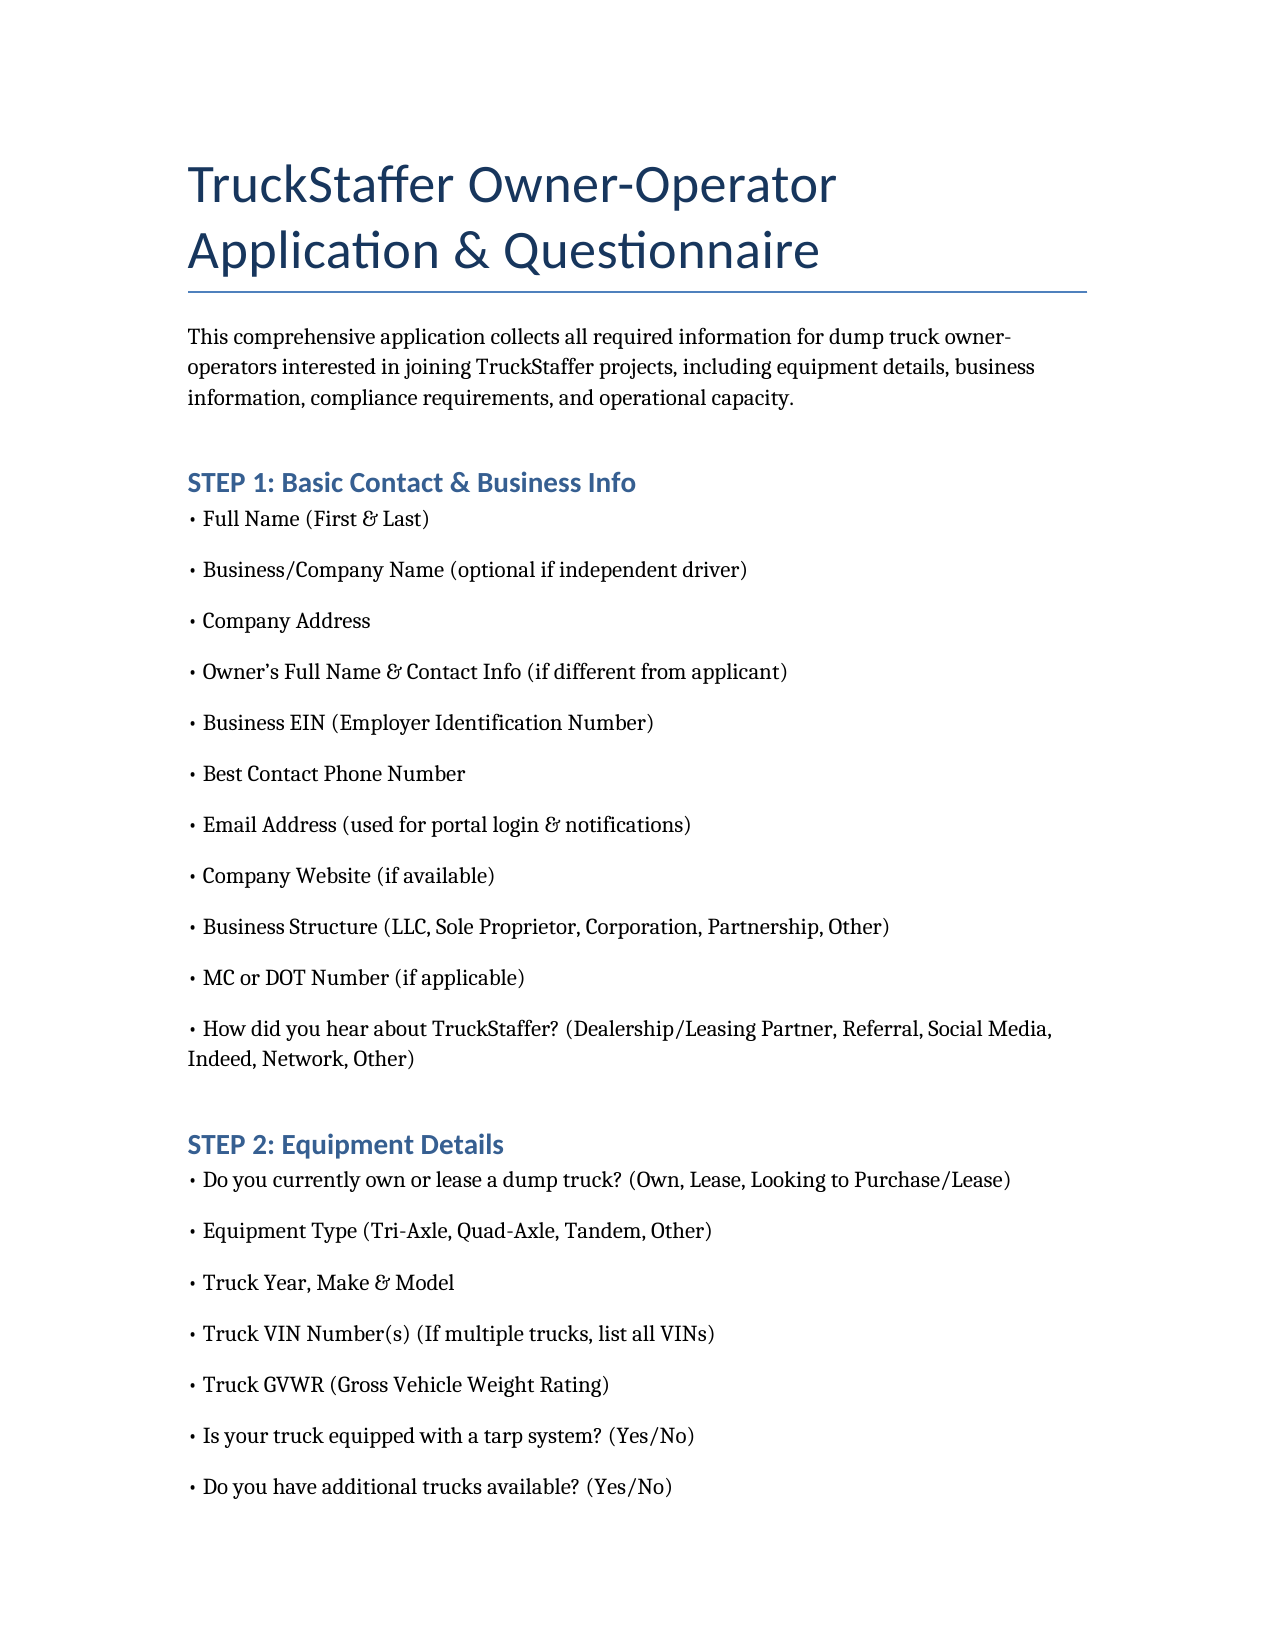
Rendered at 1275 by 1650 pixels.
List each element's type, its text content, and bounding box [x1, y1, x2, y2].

text • Business Structure (LLC, Sole Proprietor, Corporation, Partnership, Other) [187, 914, 1087, 940]
text • Equipment Type (Tri-Axle, Quad-Axle, Tandem, Other) [187, 1218, 1087, 1245]
subtitle STEP 2: Equipment Details [187, 1126, 1087, 1162]
text • Email Address (used for portal login & notifications) [187, 812, 1087, 838]
title TruckStaffer Owner-Operator Application & Questionnaire [187, 150, 1087, 293]
text • Truck VIN Number(s) (If multiple trucks, list all VINs) [187, 1320, 1087, 1347]
text • Company Address [187, 608, 1087, 634]
text • Best Contact Phone Number [187, 761, 1087, 787]
text • Do you have additional trucks available? (Yes/No) [187, 1473, 1087, 1500]
text • Do you currently own or lease a dump truck? (Own, Lease, Looking to Purchase/Lease) [187, 1167, 1087, 1194]
text • Owner’s Full Name & Contact Info (if different from applicant) [187, 659, 1087, 685]
text • Truck Year, Make & Model [187, 1269, 1087, 1296]
text • Truck GVWR (Gross Vehicle Weight Rating) [187, 1371, 1087, 1398]
text • Business/Company Name (optional if independent driver) [187, 557, 1087, 583]
subtitle STEP 1: Basic Contact & Business Info [187, 464, 1087, 500]
text • Business EIN (Employer Identification Number) [187, 710, 1087, 736]
text • How did you hear about TruckStaffer? (Dealership/Leasing Partner, Referral, Social Media, Indeed, Network, Other) [187, 1016, 1087, 1072]
text • Company Website (if available) [187, 863, 1087, 889]
text • MC or DOT Number (if applicable) [187, 965, 1087, 991]
text This comprehensive application collects all required information for dump truck owner-operators interested in joining TruckStaffer projects, including equipment details, business information, compliance requirements, and operational capacity. [187, 324, 1087, 411]
text • Full Name (First & Last) [187, 506, 1087, 532]
text • Is your truck equipped with a tarp system? (Yes/No) [187, 1422, 1087, 1449]
